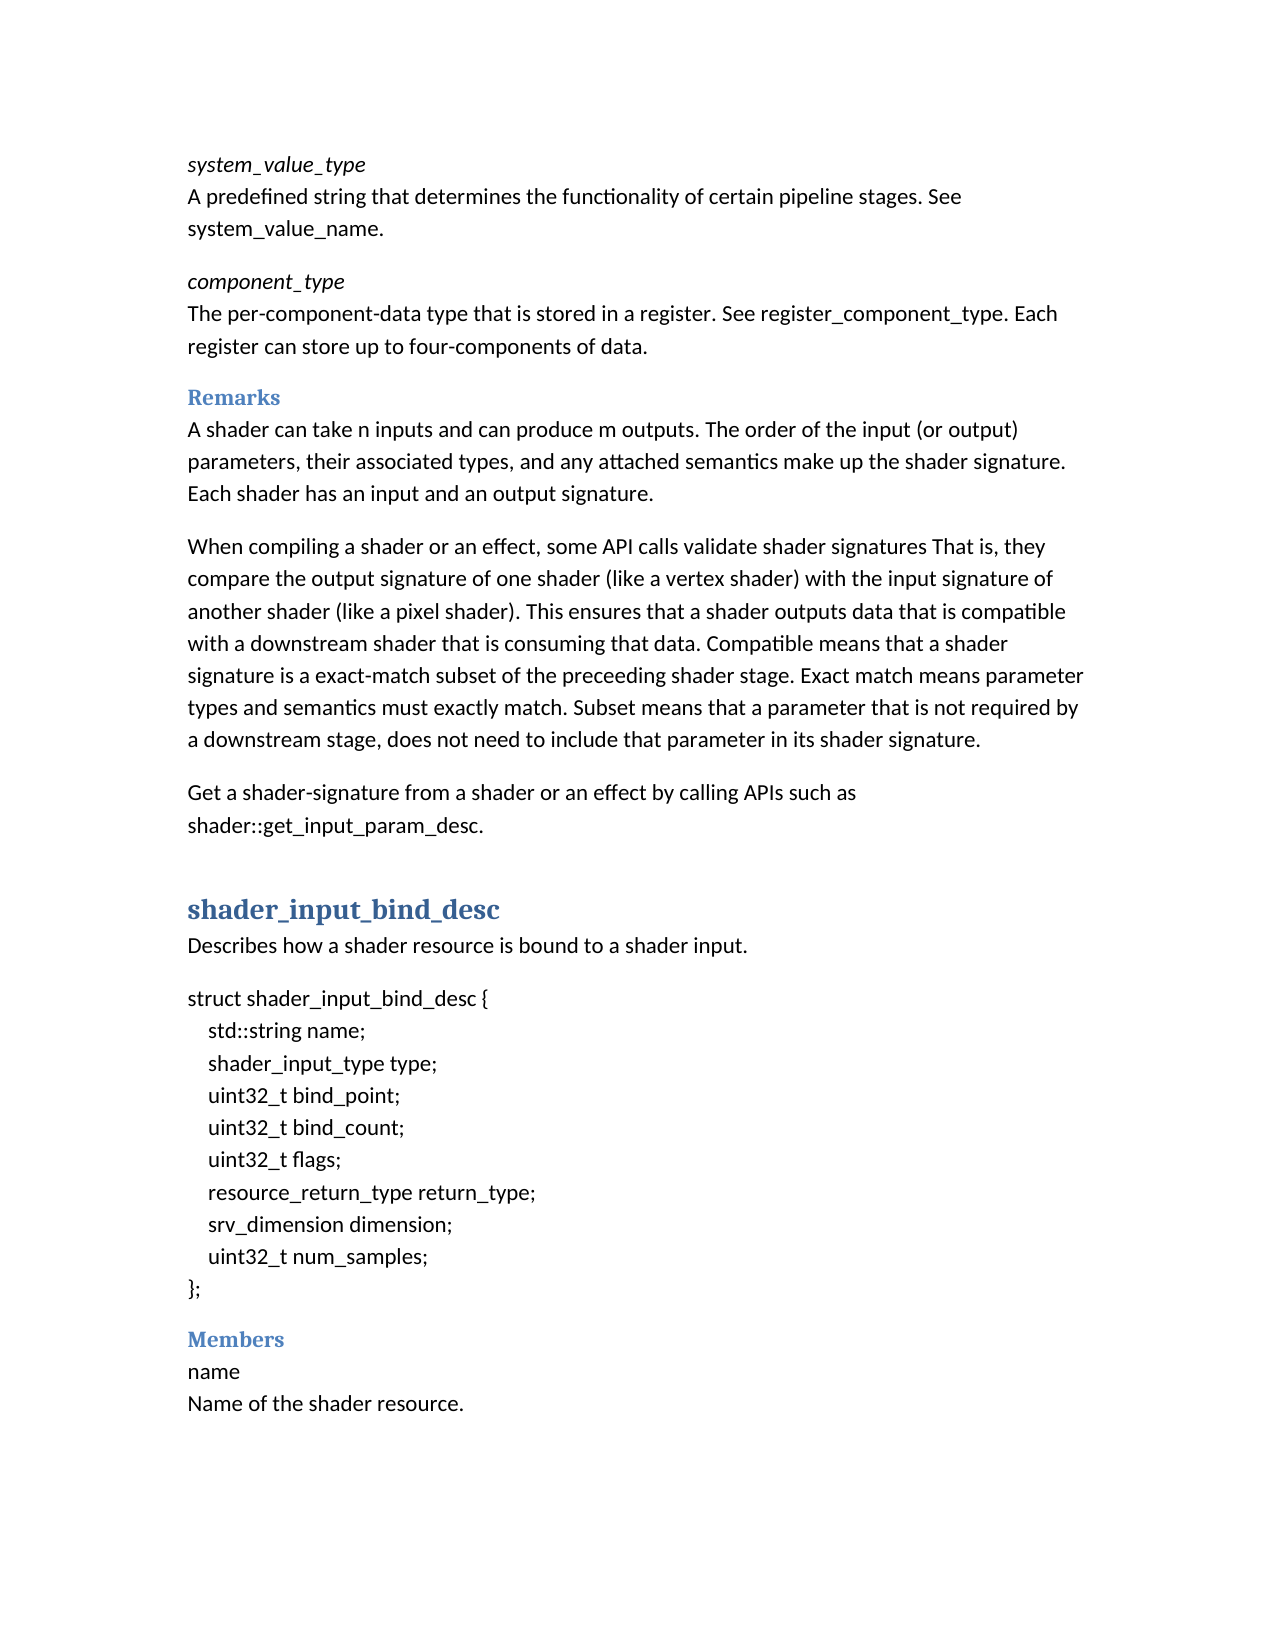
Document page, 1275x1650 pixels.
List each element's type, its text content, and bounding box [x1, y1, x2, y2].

text Get a shader-signature from a shader or an effect by calling APIs such as shader::get_input_param_desc. [187, 778, 1087, 839]
text component_type The per-component-data type that is stored in a register. See register_component_type. Each register can store up to four-components of data. [187, 267, 1087, 360]
subtitle Remarks [187, 385, 1087, 411]
text struct shader_input_bind_desc { std::string name; shader_input_type type; uint32_t bind_point; uint32_t bind_count; uint32_t flags; resource_return_type return_type; srv_dimension dimension; uint32_t num_samples; }; [187, 984, 1087, 1302]
text system_value_type A predefined string that determines the functionality of certain pipeline stages. See system_value_name. [187, 150, 1087, 242]
text A shader can take n inputs and can produce m outputs. The order of the input (or output) parameters, their associated types, and any attached semantics make up the shader signature. Each shader has an input and an output signature. [187, 415, 1087, 507]
text name Name of the shader resource. [187, 1357, 1087, 1418]
subtitle Members [187, 1327, 1087, 1353]
text When compiling a shader or an effect, some API calls validate shader signatures That is, they compare the output signature of one shader (like a vertex shader) with the input signature of another shader (like a pixel shader). This ensures that a shader outputs data that is compatible with a downstream shader that is consuming that data. Compatible means that a shader signature is a exact-match subset of the preceeding shader stage. Exact match means parameter types and semantics must exactly match. Subset means that a parameter that is not required by a downstream stage, does not need to include that parameter in its shader signature. [187, 532, 1087, 753]
text Describes how a shader resource is bound to a shader input. [187, 931, 1087, 959]
subtitle shader_input_bind_desc [187, 893, 1087, 926]
